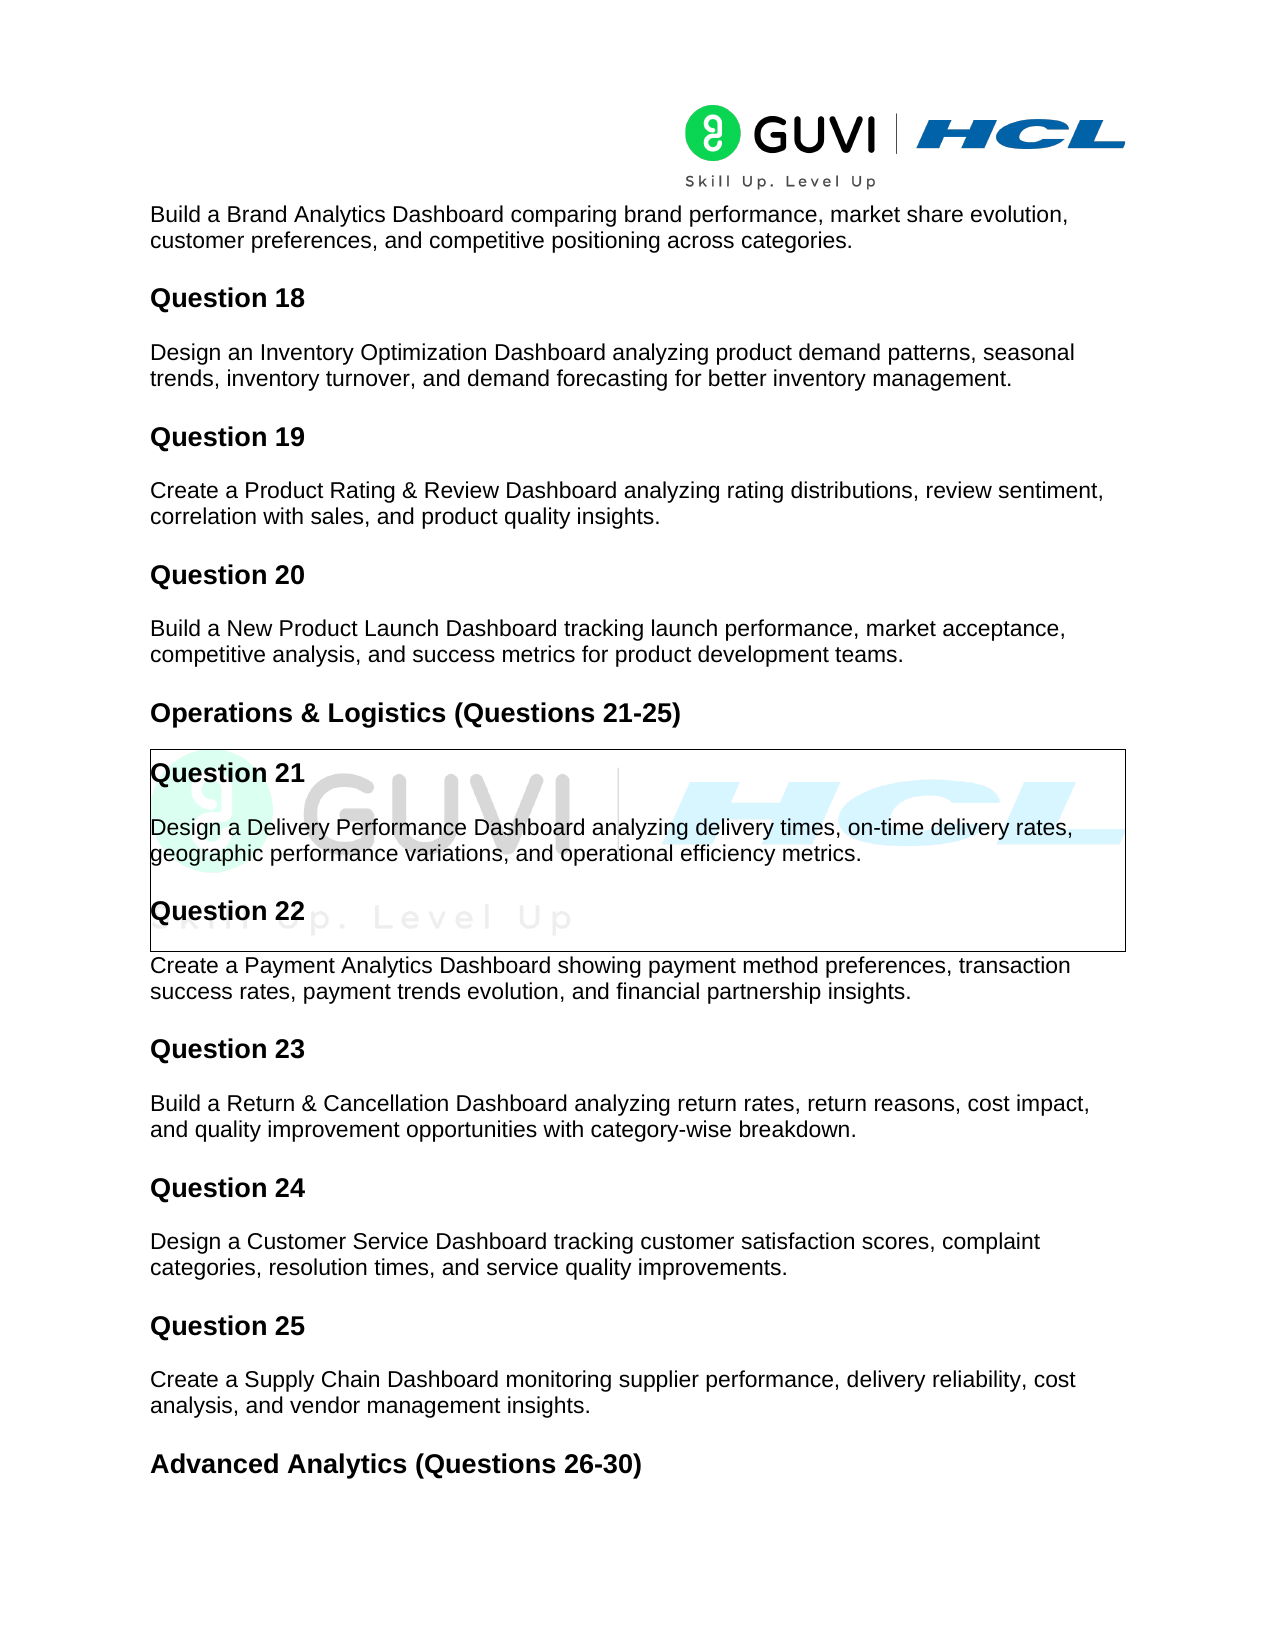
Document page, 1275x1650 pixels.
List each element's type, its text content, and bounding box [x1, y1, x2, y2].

subtitle Operations & Logistics (Questions 21-25) [150, 697, 1125, 728]
text Create a Product Rating & Review Dashboard analyzing rating distributions, review sentiment, correlation with sales, and product quality insights. [150, 477, 1125, 529]
subtitle Question 19 [150, 421, 1125, 452]
subtitle Question 22 [150, 895, 1125, 927]
text Create a Payment Analytics Dashboard showing payment method preferences, transaction success rates, payment trends evolution, and financial partnership insights. [150, 952, 1125, 1004]
text Design a Customer Service Dashboard tracking customer satisfaction scores, complaint categories, resolution times, and service quality improvements. [150, 1228, 1125, 1281]
subtitle Question 24 [150, 1172, 1125, 1203]
subtitle Question 20 [150, 559, 1125, 590]
text Build a Brand Analytics Dashboard comparing brand performance, market share evolution, customer preferences, and competitive positioning across categories. [150, 201, 1125, 253]
text Create a Supply Chain Dashboard monitoring supplier performance, delivery reliability, cost analysis, and vendor management insights. [150, 1366, 1125, 1419]
subtitle Question 18 [150, 282, 1125, 314]
subtitle Advanced Analytics (Questions 26-30) [150, 1448, 1125, 1479]
subtitle Question 25 [150, 1310, 1125, 1341]
subtitle Question 23 [150, 1033, 1125, 1065]
text Build a Return & Cancellation Dashboard analyzing return rates, return reasons, cost impact, and quality improvement opportunities with category-wise breakdown. [150, 1090, 1125, 1142]
text Design an Inventory Optimization Dashboard analyzing product demand patterns, seasonal trends, inventory turnover, and demand forecasting for better inventory management. [150, 339, 1125, 391]
picture [685, 105, 1125, 197]
subtitle Question 21 [150, 757, 1125, 788]
text Design a Delivery Performance Dashboard analyzing delivery times, on-time delivery rates, geographic performance variations, and operational efficiency metrics. [150, 813, 1125, 866]
text Build a New Product Launch Dashboard tracking launch performance, market acceptance, competitive analysis, and success metrics for product development teams. [150, 615, 1125, 668]
